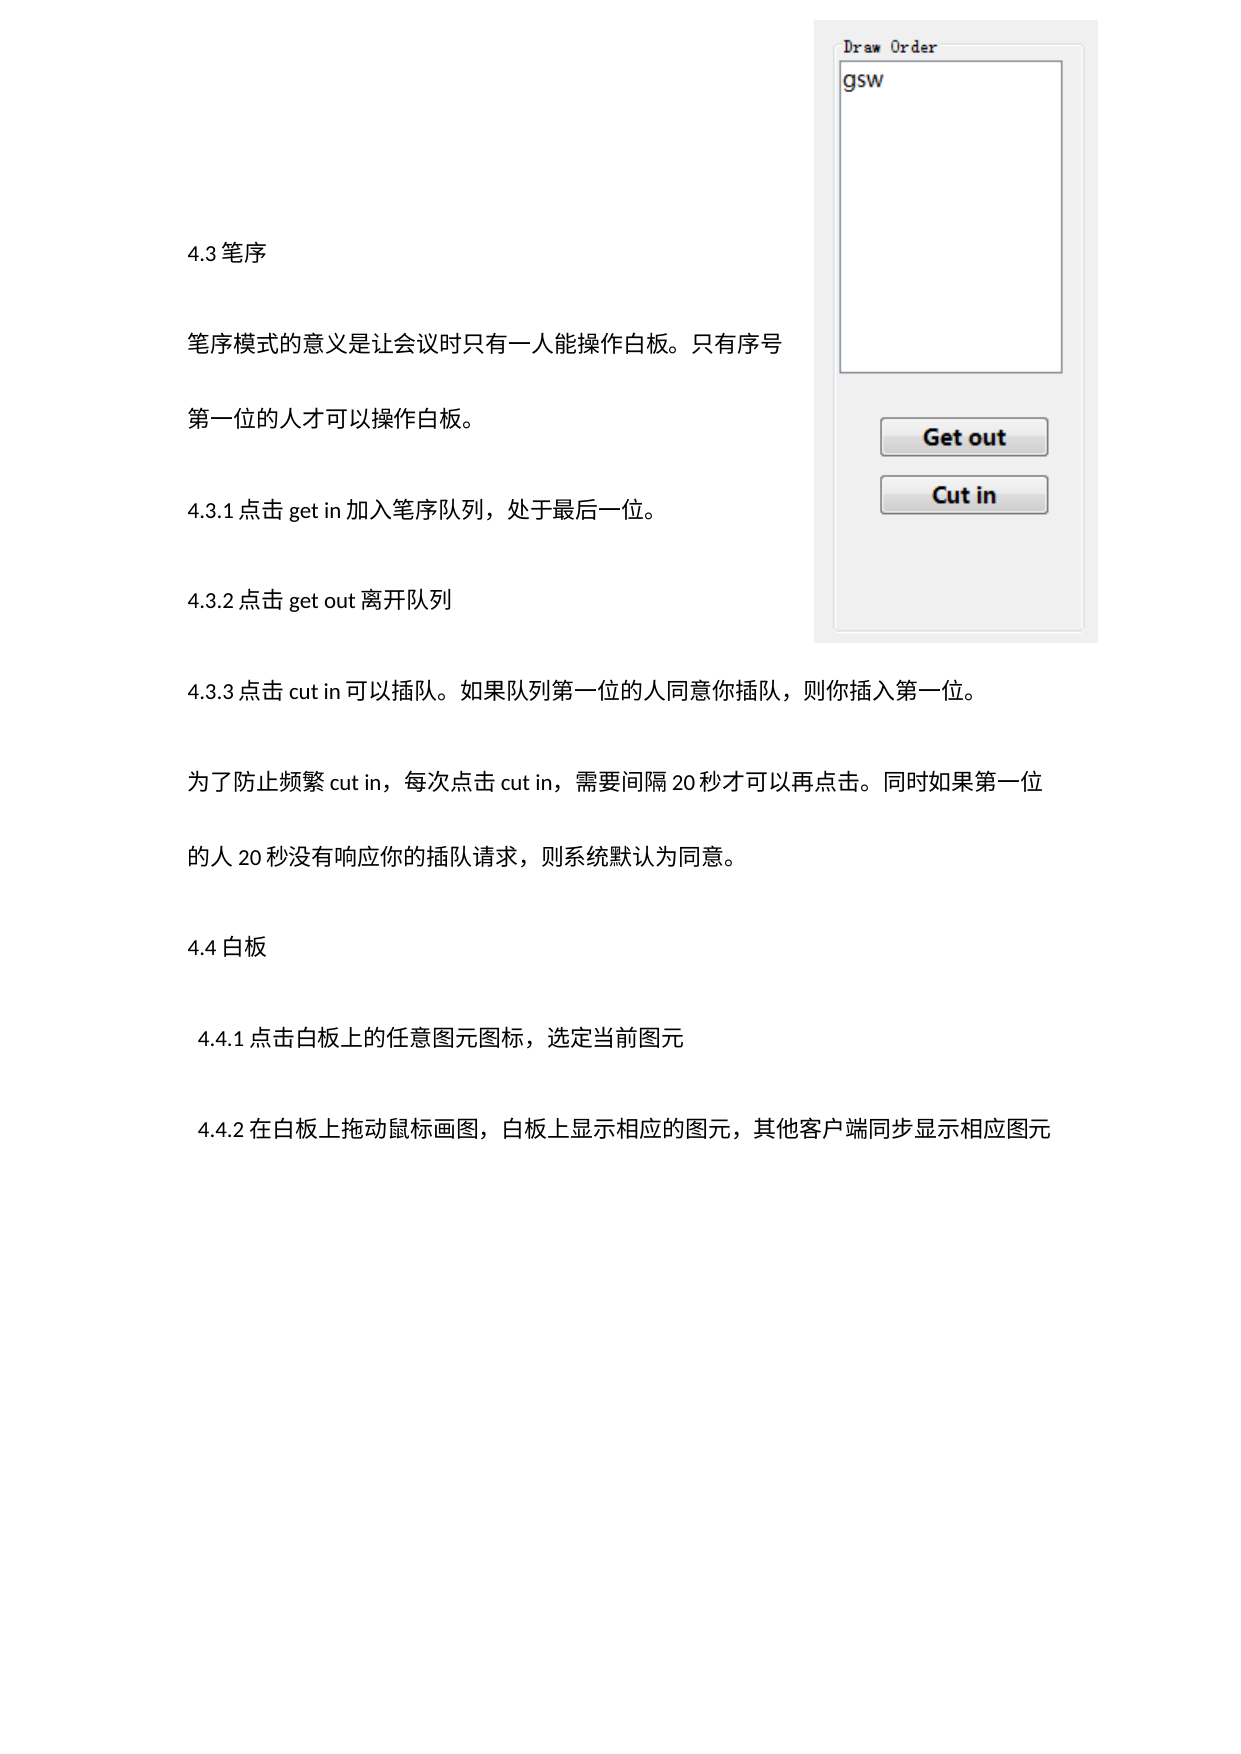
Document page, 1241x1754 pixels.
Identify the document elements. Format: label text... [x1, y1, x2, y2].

text 4.4.1点击白板上的任意图元图标，选定当前图元 [187, 1004, 1053, 1069]
text 4.4白板 [187, 913, 1053, 978]
text 4.3.2点击get out离开队列 [187, 566, 813, 631]
text 4.3.1点击get in 加入笔序队列，处于最后一位。 [187, 476, 813, 541]
text 笔序模式的意义是让会议时只有一人能操作白板。只有序号第一位的人才可以操作白板。 [187, 310, 813, 450]
text 为了防止频繁cut in，每次点击cut in，需要间隔20秒才可以再点击。同时如果第一位的人20秒没有响应你的插队请求，则系统默认为同意。 [187, 748, 1053, 887]
text 4.3笔序 [187, 219, 813, 284]
text 4.4.2 在白板上拖动鼠标画图，白板上显示相应的图元，其他客户端同步显示相应图元 [187, 1095, 1053, 1160]
text 4.3.3点击cut in可以插队。如果队列第一位的人同意你插队，则你插入第一位。 [187, 657, 1053, 722]
picture [813, 20, 1098, 643]
